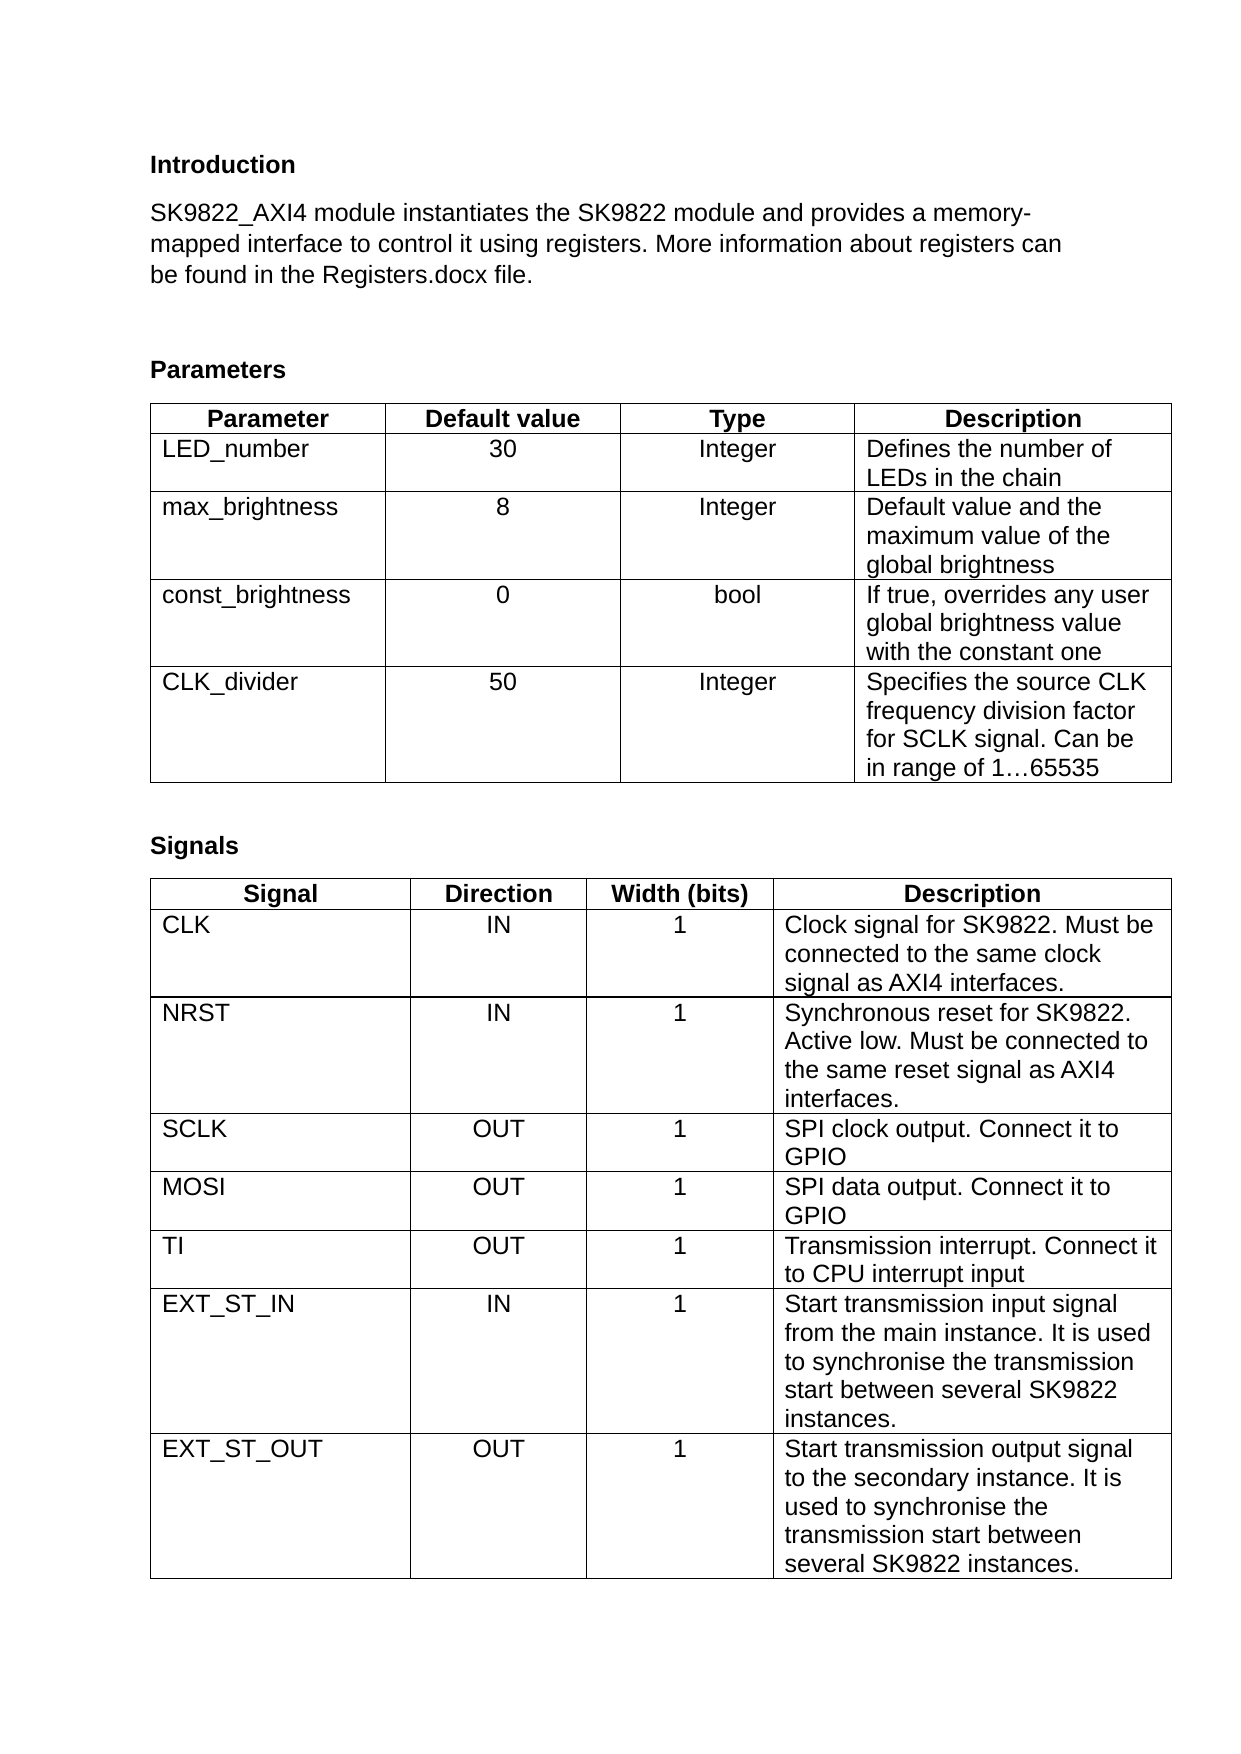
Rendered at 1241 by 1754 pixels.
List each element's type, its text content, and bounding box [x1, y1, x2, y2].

table_cell 1 [587, 1172, 773, 1229]
table_cell Start transmission input signal from the main instance. It is used to synchronise the transmission start between several SK9822 instances. [774, 1289, 1171, 1433]
table_cell OUT [411, 1114, 586, 1171]
table_cell CLK [151, 910, 410, 996]
table_cell Integer [621, 434, 854, 491]
table_header Width (bits) [587, 879, 773, 909]
table_cell EXT_ST_IN [151, 1289, 410, 1433]
table_cell 1 [587, 998, 773, 1112]
table_header Parameter [151, 404, 385, 433]
table_cell SCLK [151, 1114, 410, 1171]
table_header Direction [411, 879, 586, 909]
table_header Signal [151, 879, 410, 909]
table_cell 1 [587, 1289, 773, 1433]
table_cell Default value and the maximum value of the global brightness [855, 492, 1171, 578]
table_cell Synchronous reset for SK9822. Active low. Must be connected to the same reset signal as AXI4 interfaces. [774, 998, 1171, 1112]
table_cell SPI clock output. Connect it to GPIO [774, 1114, 1171, 1171]
table_cell LED_number [151, 434, 385, 491]
table_cell OUT [411, 1434, 586, 1578]
table_header Description [774, 879, 1171, 909]
table_cell OUT [411, 1231, 586, 1288]
table_cell Start transmission output signal to the secondary instance. It is used to synchronise the transmission start between several SK9822 instances. [774, 1434, 1171, 1578]
table_cell 1 [587, 910, 773, 996]
text Parameters [150, 355, 1090, 384]
table_cell Integer [621, 492, 854, 578]
table_cell const_brightness [151, 580, 385, 666]
table_cell Defines the number of LEDs in the chain [855, 434, 1171, 491]
table_cell 1 [587, 1231, 773, 1288]
table_header Type [621, 404, 854, 433]
table_cell 8 [386, 492, 620, 578]
table_cell 1 [587, 1434, 773, 1578]
table_cell Integer [621, 667, 854, 782]
table_cell EXT_ST_OUT [151, 1434, 410, 1578]
table_header Description [855, 404, 1171, 433]
table_cell MOSI [151, 1172, 410, 1229]
table_cell CLK_divider [151, 667, 385, 782]
table_cell SPI data output. Connect it to GPIO [774, 1172, 1171, 1229]
table_cell 0 [386, 580, 620, 666]
table_cell bool [621, 580, 854, 666]
table_cell NRST [151, 998, 410, 1112]
table_header Default value [386, 404, 620, 433]
table_cell If true, overrides any user global brightness value with the constant one [855, 580, 1171, 666]
table_cell 30 [386, 434, 620, 491]
table_cell IN [411, 910, 586, 996]
table_cell Specifies the source CLK frequency division factor for SCLK signal. Can be in range of 1…65535 [855, 667, 1171, 782]
table_cell OUT [411, 1172, 586, 1229]
table_cell IN [411, 1289, 586, 1433]
text Introduction [150, 150, 1090, 179]
table_cell 1 [587, 1114, 773, 1171]
table_cell Clock signal for SK9822. Must be connected to the same clock signal as AXI4 interfaces. [774, 910, 1171, 996]
table_cell Transmission interrupt. Connect it to CPU interrupt input [774, 1231, 1171, 1288]
table_cell max_brightness [151, 492, 385, 578]
table_cell TI [151, 1231, 410, 1288]
text Signals [150, 831, 1090, 859]
text SK9822_AXI4 module instantiates the SK9822 module and provides a memory-mapped interface to control it using registers. More information about registers can be found in the Registers.docx file. [150, 198, 1090, 288]
table_cell IN [411, 998, 586, 1112]
table_cell 50 [386, 667, 620, 782]
